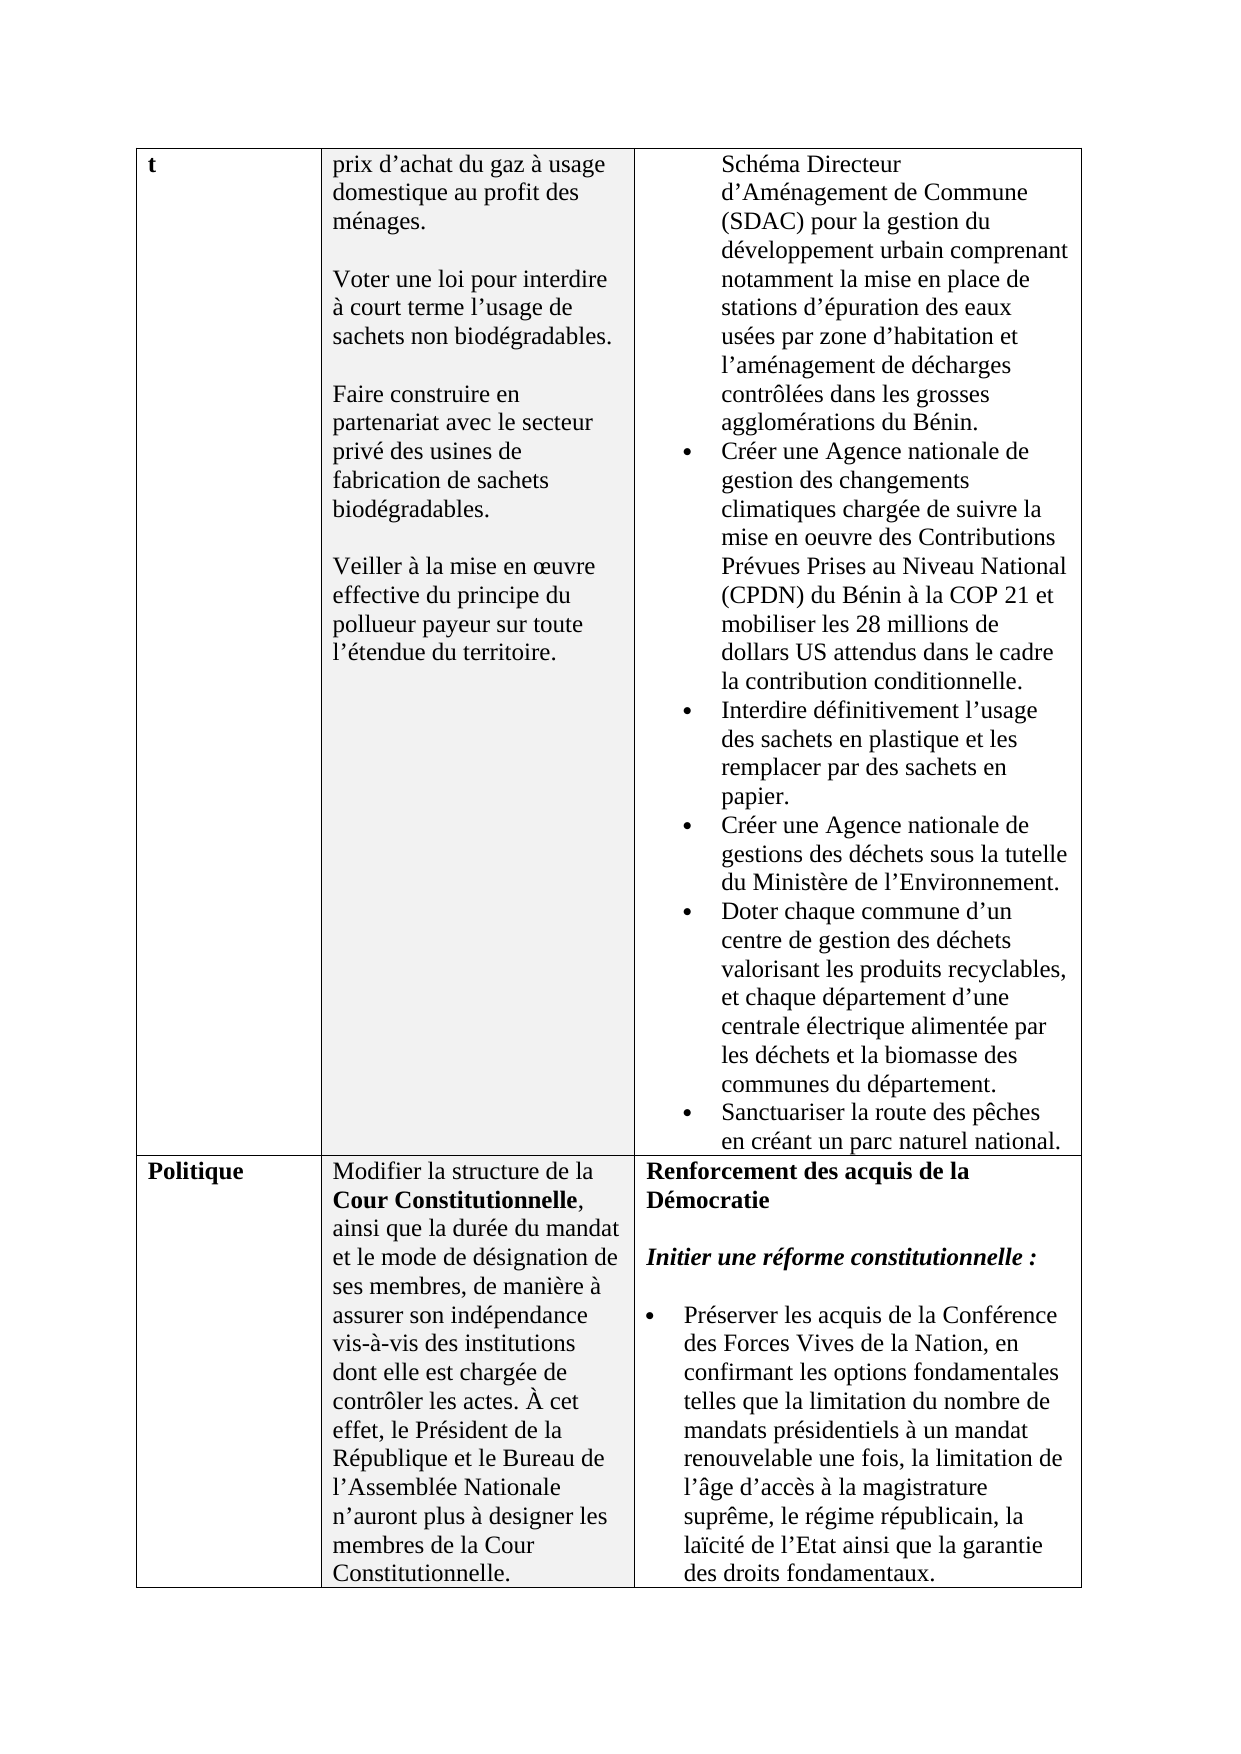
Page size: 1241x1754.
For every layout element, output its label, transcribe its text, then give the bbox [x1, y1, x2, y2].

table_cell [322, 1156, 634, 1587]
table_cell Environnement [137, 149, 321, 1155]
table_cell Politique [137, 1156, 321, 1587]
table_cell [322, 149, 634, 1155]
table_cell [635, 1156, 1081, 1587]
